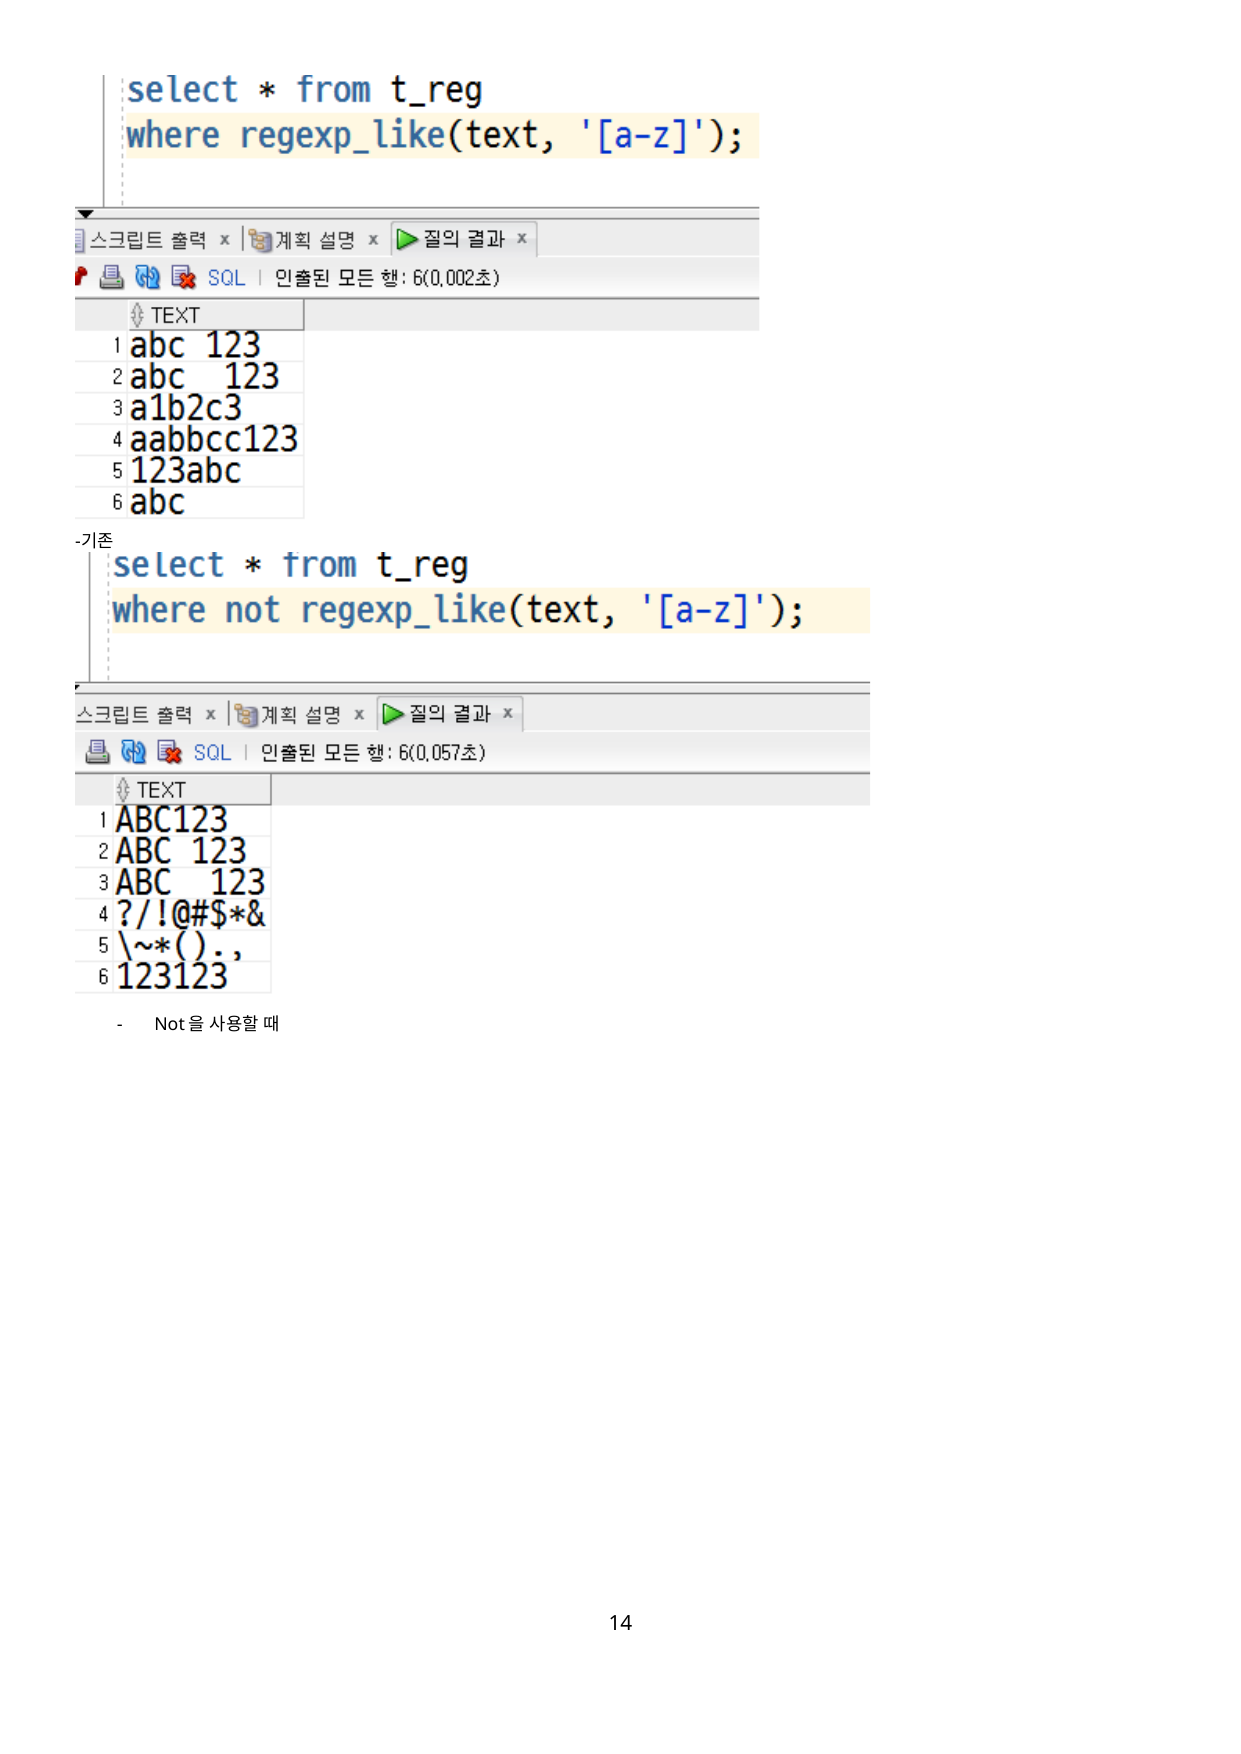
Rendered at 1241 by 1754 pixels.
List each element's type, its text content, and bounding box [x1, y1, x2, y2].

picture [75, 552, 871, 1011]
list Not을 사용할 때 [117, 1010, 1165, 1036]
list -기존 [75, 527, 1165, 552]
picture [75, 75, 760, 527]
